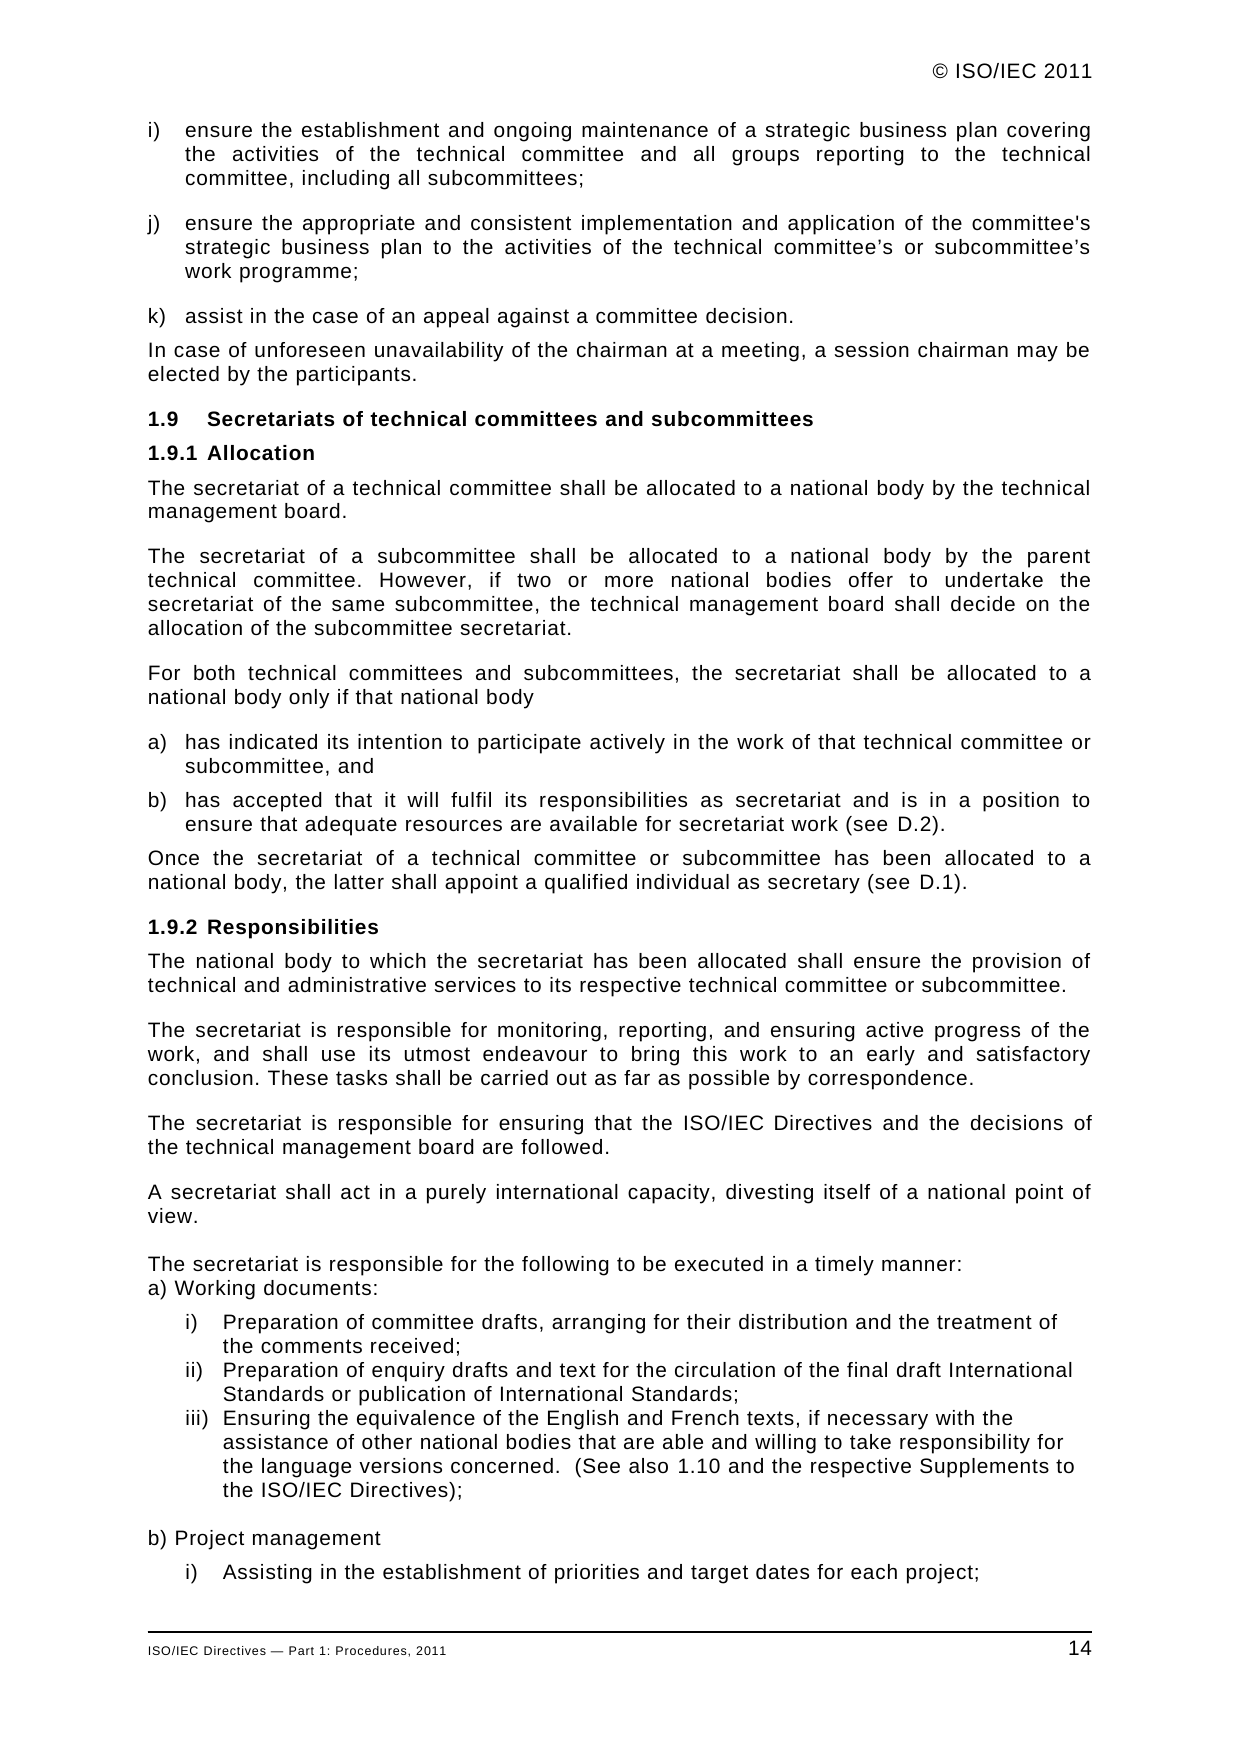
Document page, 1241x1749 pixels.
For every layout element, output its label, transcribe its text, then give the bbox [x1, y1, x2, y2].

list assist in the case of an appeal against a committee decision. [148, 303, 1092, 327]
text For both technical committees and subcommittees, the secretariat shall be allocated to a national body only if that national body [148, 661, 1092, 709]
list a) Working documents: [148, 1275, 1092, 1299]
list ensure the appropriate and consistent implementation and application of the committee's strategic business plan to the activities of the technical committee’s or subcommittee’s work programme; [148, 211, 1092, 283]
text The secretariat is responsible for the following to be executed in a timely manner: [148, 1251, 1092, 1275]
subtitle Allocation [148, 441, 1092, 465]
list Preparation of enquiry drafts and text for the circulation of the final draft International Standards or publication of International Standards; [185, 1358, 1092, 1406]
subtitle Responsibilities [148, 915, 1092, 939]
text In case of unforeseen unavailability of the chairman at a meeting, a session chairman may be elected by the participants. [148, 338, 1092, 386]
text The secretariat of a technical committee shall be allocated to a national body by the technical management board. [148, 475, 1092, 523]
text The secretariat of a subcommittee shall be allocated to a national body by the parent technical committee. However, if two or more national bodies offer to undertake the secretariat of the same subcommittee, the technical management board shall decide on the allocation of the subcommittee secretariat. [148, 544, 1092, 640]
list has indicated its intention to participate actively in the work of that technical committee or subcommittee, and [148, 729, 1092, 777]
list has accepted that it will fulfil its responsibilities as secretariat and is in a position to ensure that adequate resources are available for secretariat work (see D.2). [148, 788, 1092, 836]
text Once the secretariat of a technical committee or subcommittee has been allocated to a national body, the latter shall appoint a qualified individual as secretary (see D.1). [148, 846, 1092, 894]
text A secretariat shall act in a purely international capacity, divesting itself of a national point of view. [148, 1179, 1092, 1227]
list Assisting in the establishment of priorities and target dates for each project; [185, 1560, 1092, 1584]
text The secretariat is responsible for ensuring that the ISO/IEC Directives and the decisions of the technical management board are followed. [148, 1111, 1092, 1159]
list Ensuring the equivalence of the English and French texts, if necessary with the assistance of other national bodies that are able and willing to take responsibility for the language versions concerned. (See also 1.10 and the respective Supplements to the ISO/IEC Directives); [185, 1406, 1092, 1501]
list ensure the establishment and ongoing maintenance of a strategic business plan covering the activities of the technical committee and all groups reporting to the technical committee, including all subcommittees; [148, 118, 1092, 190]
text The secretariat is responsible for monitoring, reporting, and ensuring active progress of the work, and shall use its utmost endeavour to bring this work to an early and satisfactory conclusion. These tasks shall be carried out as far as possible by correspondence. [148, 1018, 1092, 1090]
list Preparation of committee drafts, arranging for their distribution and the treatment of the comments received; [185, 1310, 1092, 1358]
text The national body to which the secretariat has been allocated shall ensure the provision of technical and administrative services to its respective technical committee or subcommittee. [148, 949, 1092, 997]
list b) Project management [148, 1525, 1092, 1549]
subtitle Secretariats of technical committees and subcommittees [148, 407, 1092, 431]
